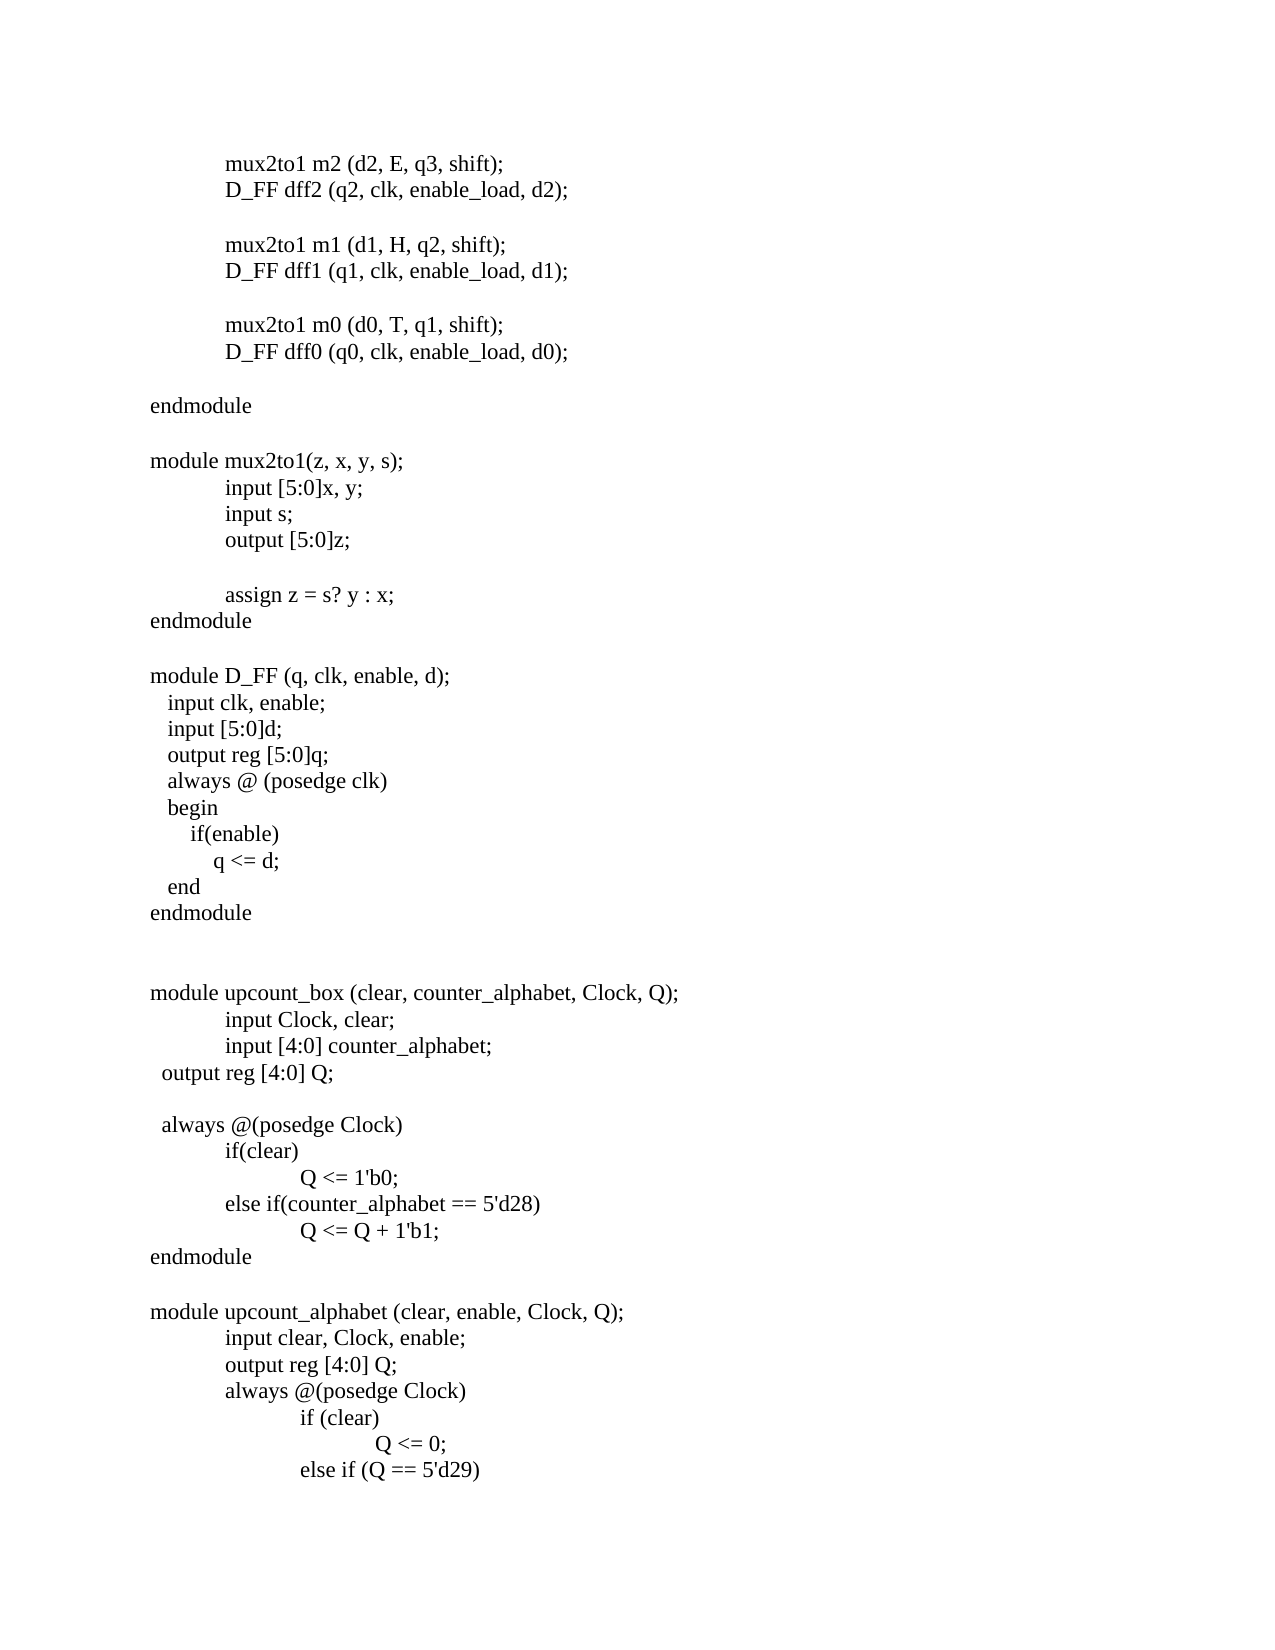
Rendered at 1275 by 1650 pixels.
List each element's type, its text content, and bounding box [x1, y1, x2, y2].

text input clk, enable; [150, 688, 1125, 715]
text endmodule [150, 899, 1125, 926]
text output reg [4:0] Q; [150, 1351, 1125, 1377]
text output [5:0]z; [150, 526, 1125, 553]
text input [4:0] counter_alphabet; [150, 1032, 1125, 1058]
text if(clear) [150, 1138, 1125, 1164]
text input [5:0]d; [150, 715, 1125, 741]
text D_FF dff0 (q0, clk, enable_load, d0); [150, 338, 1125, 364]
text always @(posedge Clock) [150, 1377, 1125, 1403]
text mux2to1 m2 (d2, E, q3, shift); [150, 150, 1125, 176]
text assign z = s? y : x; [150, 581, 1125, 607]
text if (clear) [150, 1403, 1125, 1430]
text Q <= 0; [150, 1430, 1125, 1456]
text Q <= Q + 1'b1; [150, 1217, 1125, 1243]
text begin [150, 794, 1125, 820]
text endmodule [150, 607, 1125, 633]
text always @ (posedge clk) [150, 768, 1125, 794]
text module upcount_box (clear, counter_alphabet, Clock, Q); [150, 979, 1125, 1006]
text always @(posedge Clock) [150, 1111, 1125, 1138]
text module mux2to1(z, x, y, s); [150, 447, 1125, 474]
text input [5:0]x, y; [150, 474, 1125, 500]
text if(enable) [150, 820, 1125, 847]
text input Clock, clear; [150, 1006, 1125, 1032]
text output reg [4:0] Q; [150, 1058, 1125, 1085]
text D_FF dff2 (q2, clk, enable_load, d2); [150, 176, 1125, 203]
text q <= d; [150, 847, 1125, 873]
text module D_FF (q, clk, enable, d); [150, 662, 1125, 688]
text endmodule [150, 1243, 1125, 1269]
text input clear, Clock, enable; [150, 1324, 1125, 1351]
text mux2to1 m1 (d1, H, q2, shift); [150, 231, 1125, 257]
text D_FF dff1 (q1, clk, enable_load, d1); [150, 257, 1125, 283]
text else if (Q == 5'd29) [150, 1456, 1125, 1483]
text Q <= 1'b0; [150, 1164, 1125, 1190]
text endmodule [150, 392, 1125, 418]
text output reg [5:0]q; [150, 741, 1125, 768]
text end [150, 873, 1125, 899]
text module upcount_alphabet (clear, enable, Clock, Q); [150, 1298, 1125, 1324]
text input s; [150, 500, 1125, 526]
text mux2to1 m0 (d0, T, q1, shift); [150, 311, 1125, 338]
text else if(counter_alphabet == 5'd28) [150, 1190, 1125, 1217]
